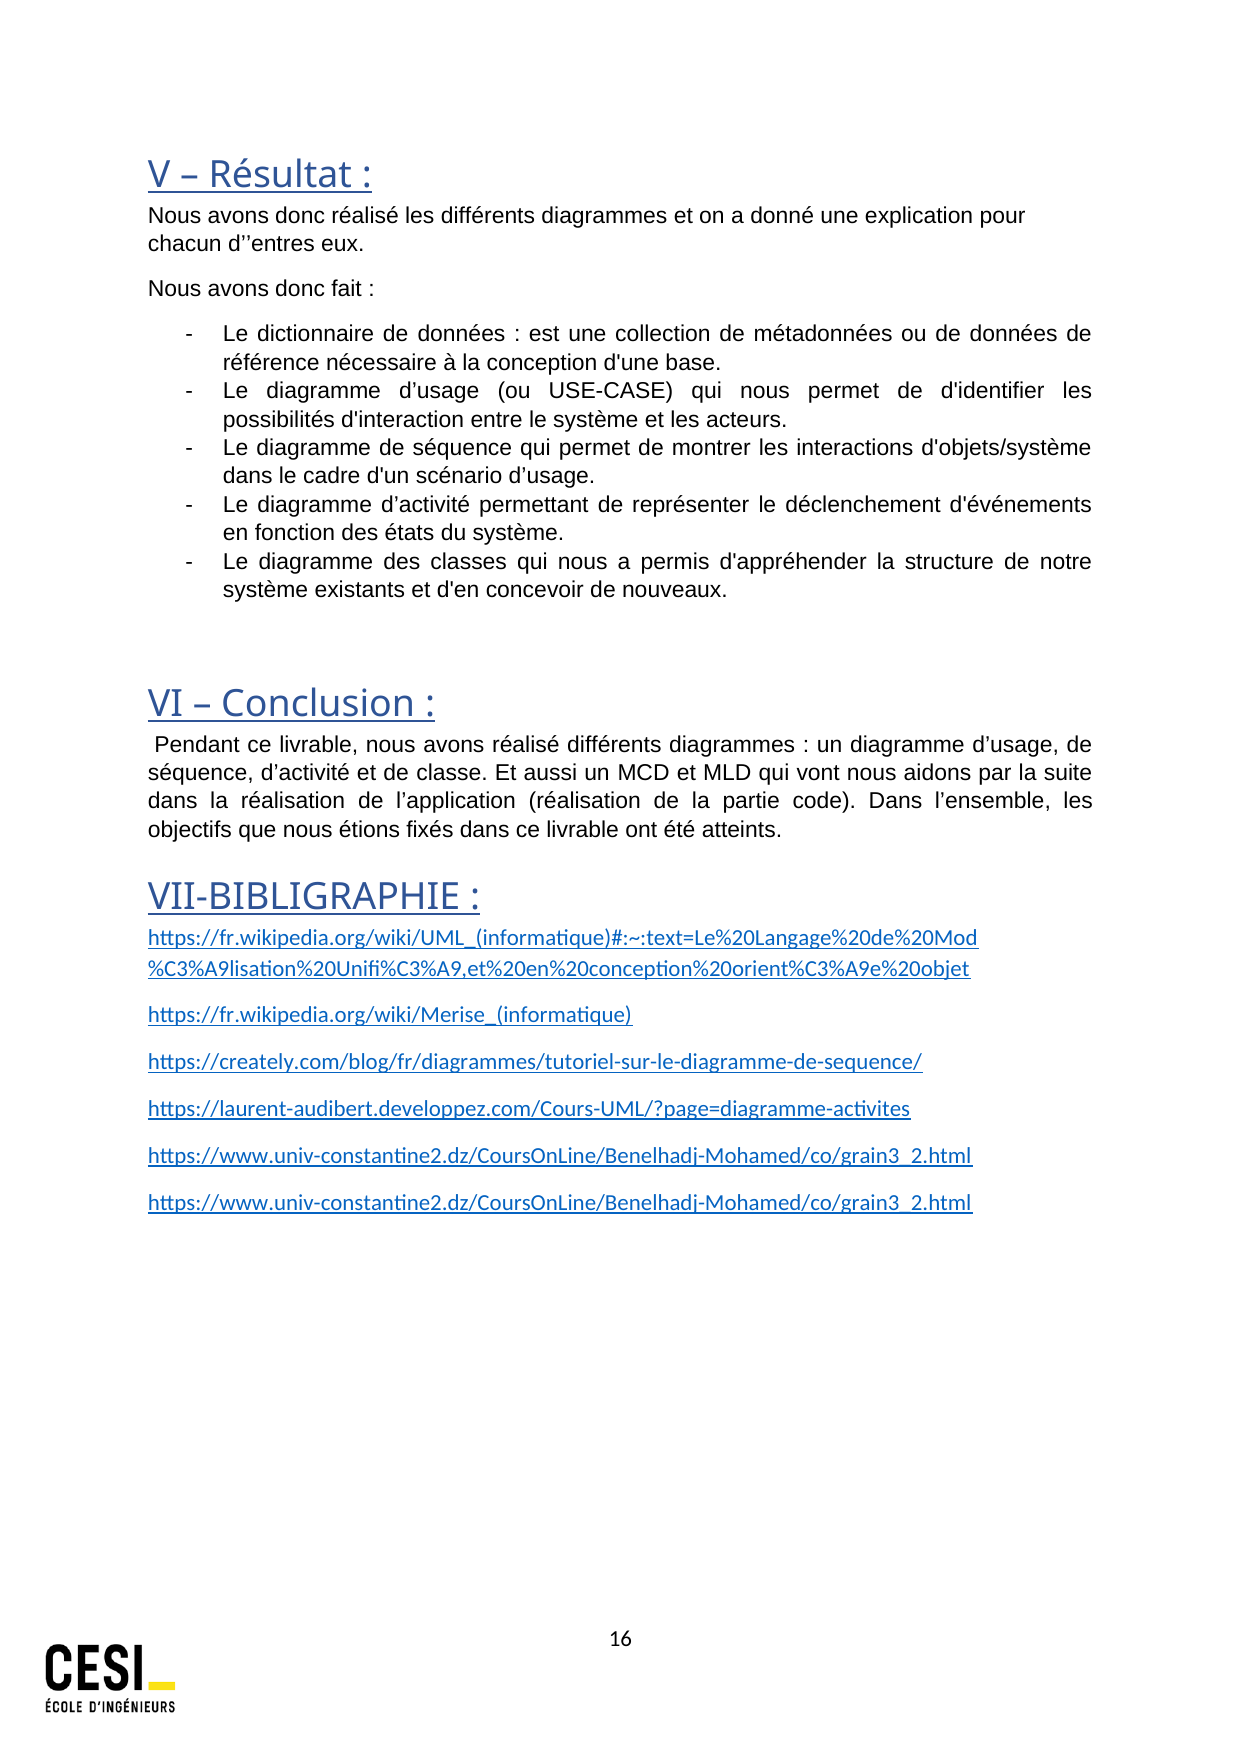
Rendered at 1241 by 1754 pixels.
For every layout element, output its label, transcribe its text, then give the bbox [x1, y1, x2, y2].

text https://fr.wikipedia.org/wiki/UML_(informatique)#:~:text=Le%20Langage%20de%20Mod%C3%A9lisation%20Unifi%C3%A9,et%20en%20conception%20orient%C3%A9e%20objet [148, 923, 1093, 982]
list Le dictionnaire de données : est une collection de métadonnées ou de données de référence nécessaire à la conception d'une base. [185, 320, 1093, 375]
list Le diagramme d’usage (ou USE-CASE) qui nous permet de d'identifier les possibilités d'interaction entre le système et les acteurs. [185, 377, 1093, 432]
subtitle VII-BIBLIGRAPHIE : [148, 869, 1093, 920]
subtitle V – Résultat : [148, 148, 1093, 199]
list Le diagramme d’activité permettant de représenter le déclenchement d'événements en fonction des états du système. [185, 491, 1093, 546]
text https://laurent-audibert.developpez.com/Cours-UML/?page=diagramme-activites [148, 1094, 1093, 1122]
text Pendant ce livrable, nous avons réalisé différents diagrammes : un diagramme d’usage, de séquence, d’activité et de classe. Et aussi un MCD et MLD qui vont nous aidons par la suite dans la réalisation de l’application (réalisation de la partie code). Dans l’ensemble, les objectifs que nous étions fixés dans ce livrable ont été atteints. [148, 731, 1093, 842]
list Le diagramme des classes qui nous a permis d'appréhender la structure de notre système existants et d'en concevoir de nouveaux. [185, 548, 1093, 603]
text https://fr.wikipedia.org/wiki/Merise_(informatique) [148, 1001, 1093, 1028]
list Le diagramme de séquence qui permet de montrer les interactions d'objets/système dans le cadre d'un scénario d’usage. [185, 434, 1093, 489]
text https://creately.com/blog/fr/diagrammes/tutoriel-sur-le-diagramme-de-sequence/ [148, 1047, 1093, 1075]
text Nous avons donc fait : [148, 275, 1093, 302]
subtitle VI – Conclusion : [148, 677, 1093, 728]
text Nous avons donc réalisé les différents diagrammes et on a donné une explication pour chacun d’’entres eux. [148, 202, 1093, 256]
picture [12, 1625, 208, 1732]
text https://www.univ-constantine2.dz/CoursOnLine/Benelhadj-Mohamed/co/grain3_2.html [148, 1188, 1093, 1216]
text https://www.univ-constantine2.dz/CoursOnLine/Benelhadj-Mohamed/co/grain3_2.html [148, 1141, 1093, 1169]
